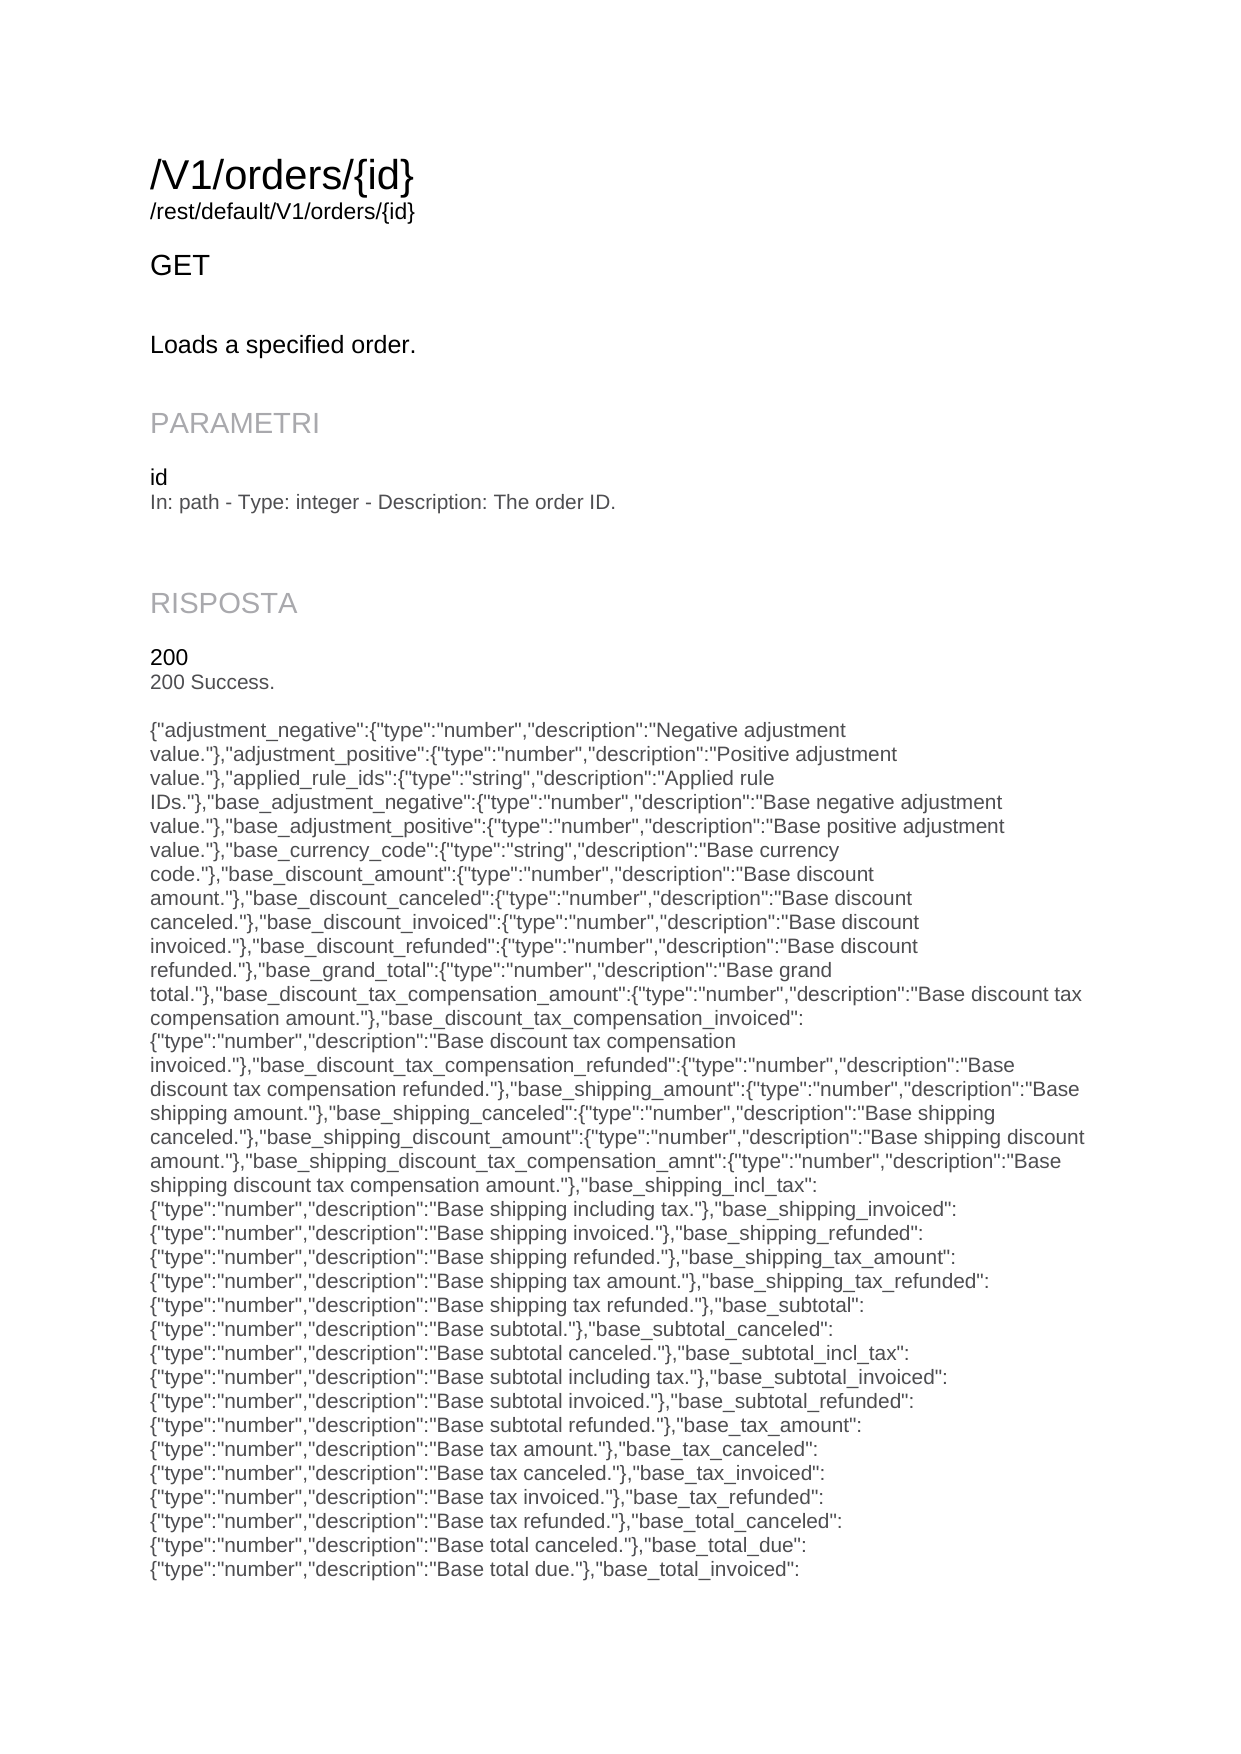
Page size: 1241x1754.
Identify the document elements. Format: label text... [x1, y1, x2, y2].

text PARAMETRI [150, 406, 1090, 440]
text /rest/default/V1/orders/{id} [150, 198, 1090, 224]
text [150, 718, 1090, 1580]
text RISPOSTA [150, 586, 1090, 619]
text In: path - Type: integer - Description: The order ID. [150, 490, 1090, 514]
text /V1/orders/{id} [150, 150, 1090, 198]
text id [150, 464, 1090, 490]
text 200 Success. [150, 670, 1090, 694]
text GET [150, 248, 1090, 282]
text Loads a specified order. [150, 330, 1090, 358]
text 200 [150, 643, 1090, 670]
